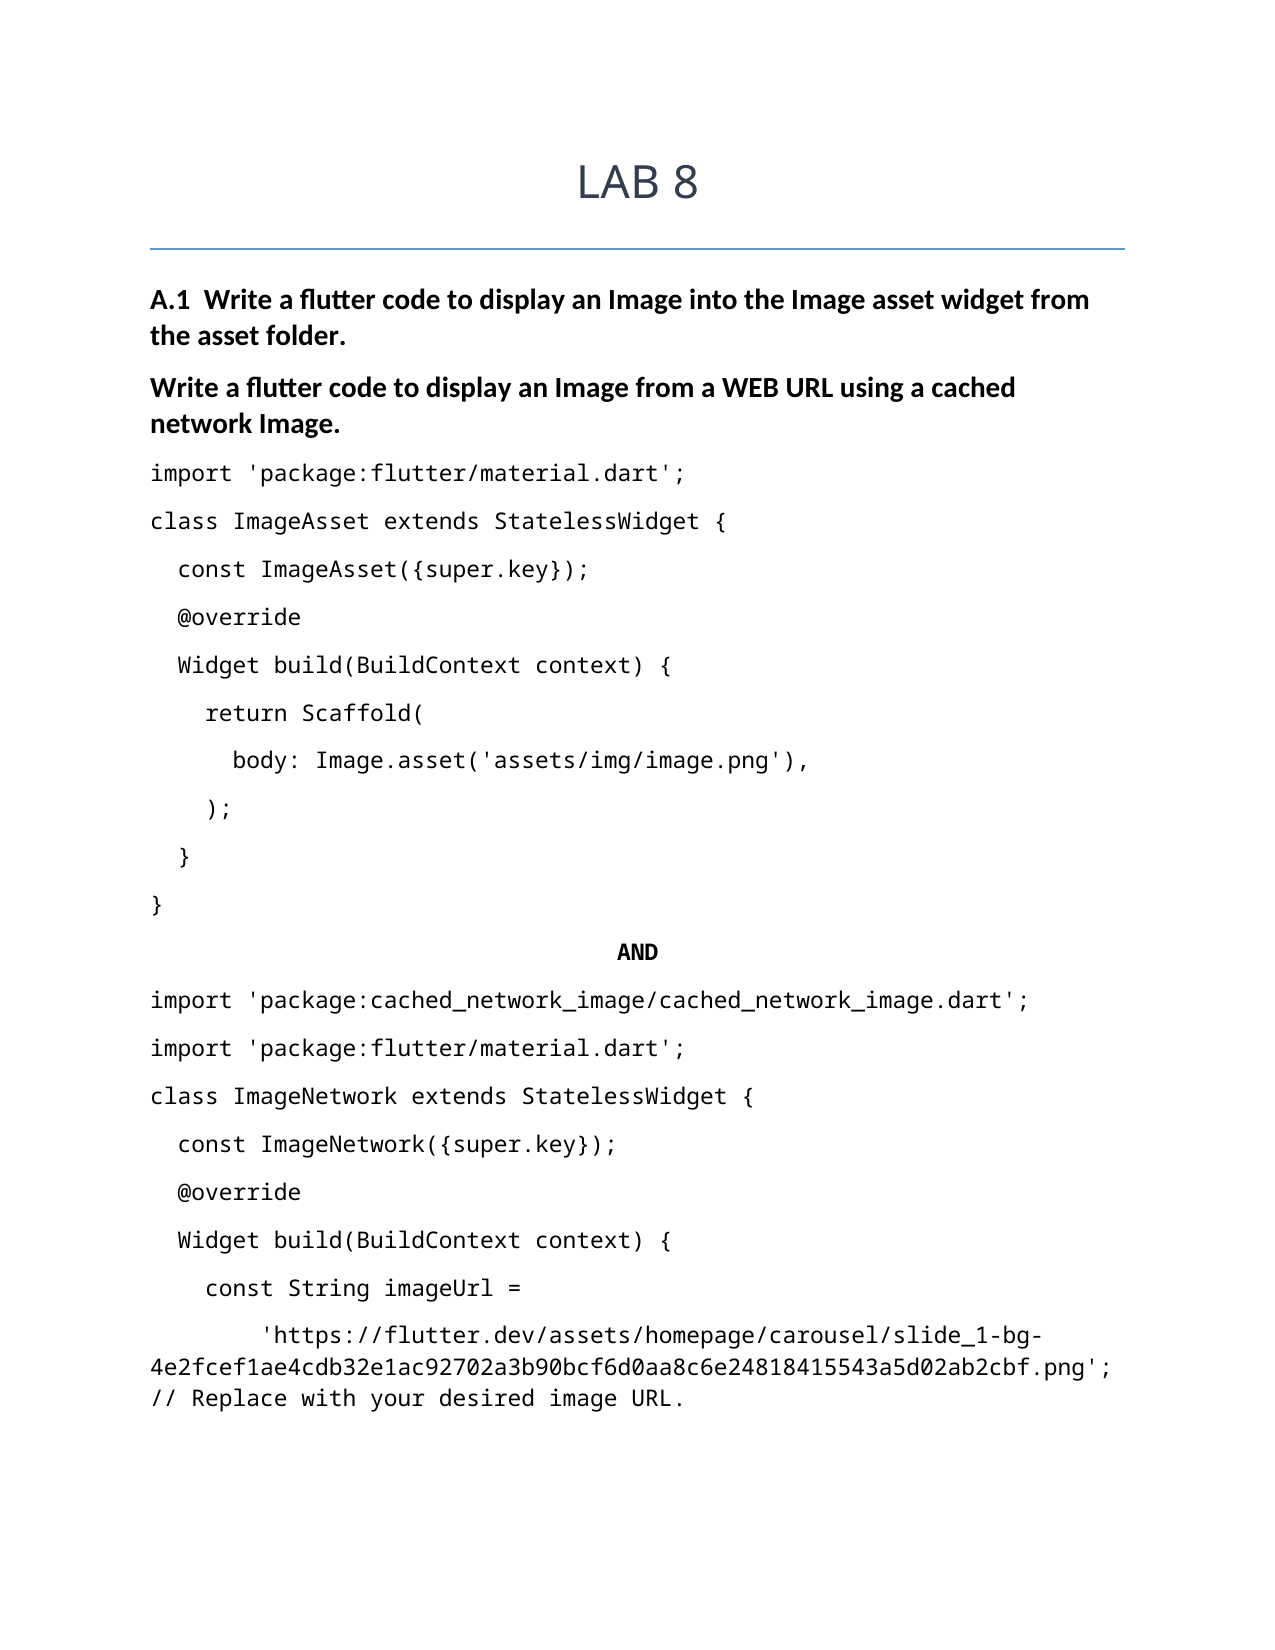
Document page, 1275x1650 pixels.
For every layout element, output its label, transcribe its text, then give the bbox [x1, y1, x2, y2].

text } [150, 888, 1125, 919]
text @override [150, 1176, 1125, 1207]
text } [150, 840, 1125, 872]
text @override [150, 601, 1125, 632]
text const ImageAsset({super.key}); [150, 553, 1125, 584]
text import 'package:flutter/material.dart'; [150, 1032, 1125, 1063]
text Widget build(BuildContext context) { [150, 649, 1125, 680]
text const ImageNetwork({super.key}); [150, 1128, 1125, 1159]
text ); [150, 792, 1125, 824]
text import 'package:cached_network_image/cached_network_image.dart'; [150, 984, 1125, 1015]
title LAB 8 [150, 150, 1125, 248]
text AND [150, 936, 1125, 967]
text import 'package:flutter/material.dart'; [150, 457, 1125, 488]
text class ImageNetwork extends StatelessWidget { [150, 1080, 1125, 1111]
text 'https://flutter.dev/assets/homepage/carousel/slide_1-bg-4e2fcef1ae4cdb32e1ac92702a3b90bcf6d0aa8c6e24818415543a5d02ab2cbf.png'; // Replace with your desired image URL. [150, 1319, 1125, 1413]
text class ImageAsset extends StatelessWidget { [150, 505, 1125, 536]
text Write a flutter code to display an Image from a WEB URL using a cached network Image. [150, 369, 1125, 440]
text A.1 Write a flutter code to display an Image into the Image asset widget from the asset folder. [150, 281, 1125, 352]
text Widget build(BuildContext context) { [150, 1224, 1125, 1255]
text body: Image.asset('assets/img/image.png'), [150, 744, 1125, 776]
text return Scaffold( [150, 697, 1125, 728]
text const String imageUrl = [150, 1272, 1125, 1303]
